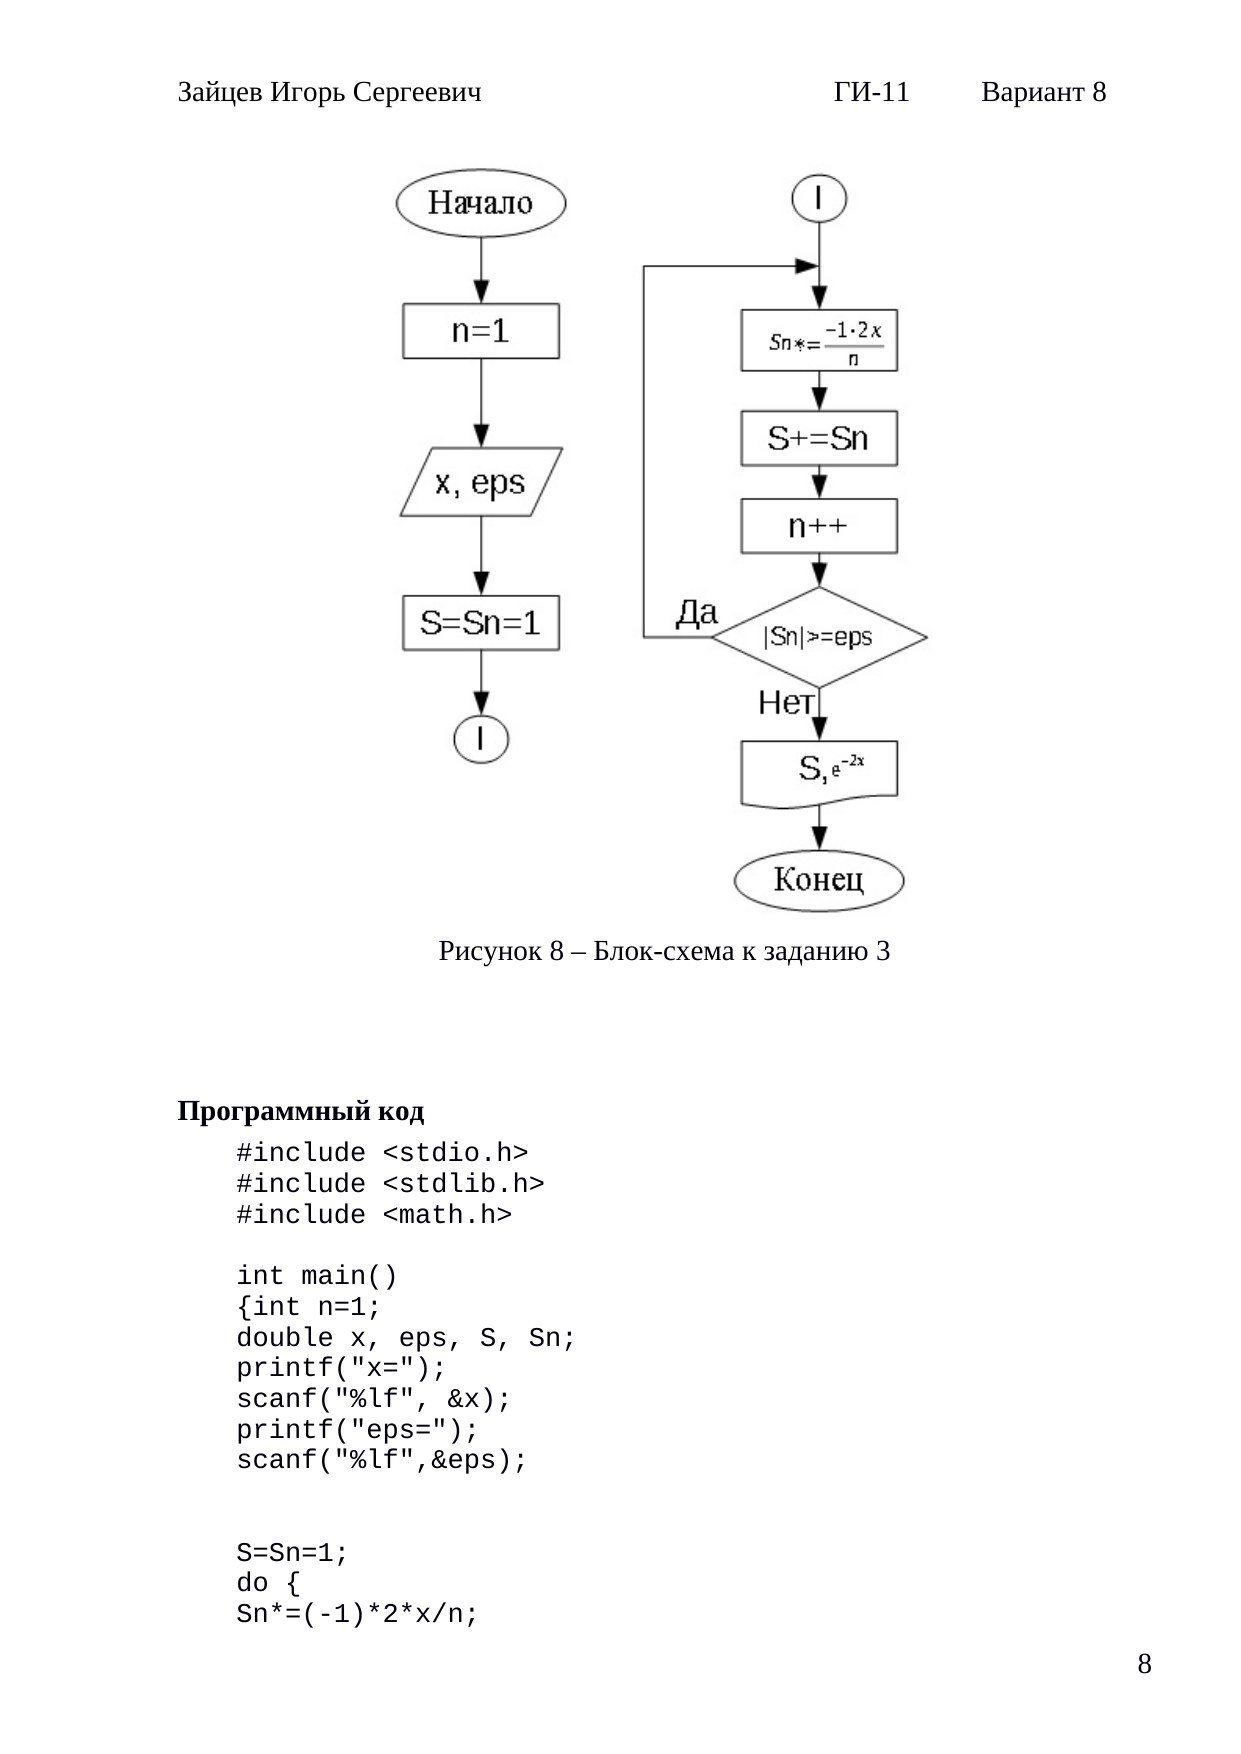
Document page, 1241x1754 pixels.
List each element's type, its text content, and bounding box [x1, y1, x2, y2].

picture [382, 139, 947, 933]
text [236, 1139, 1152, 1631]
